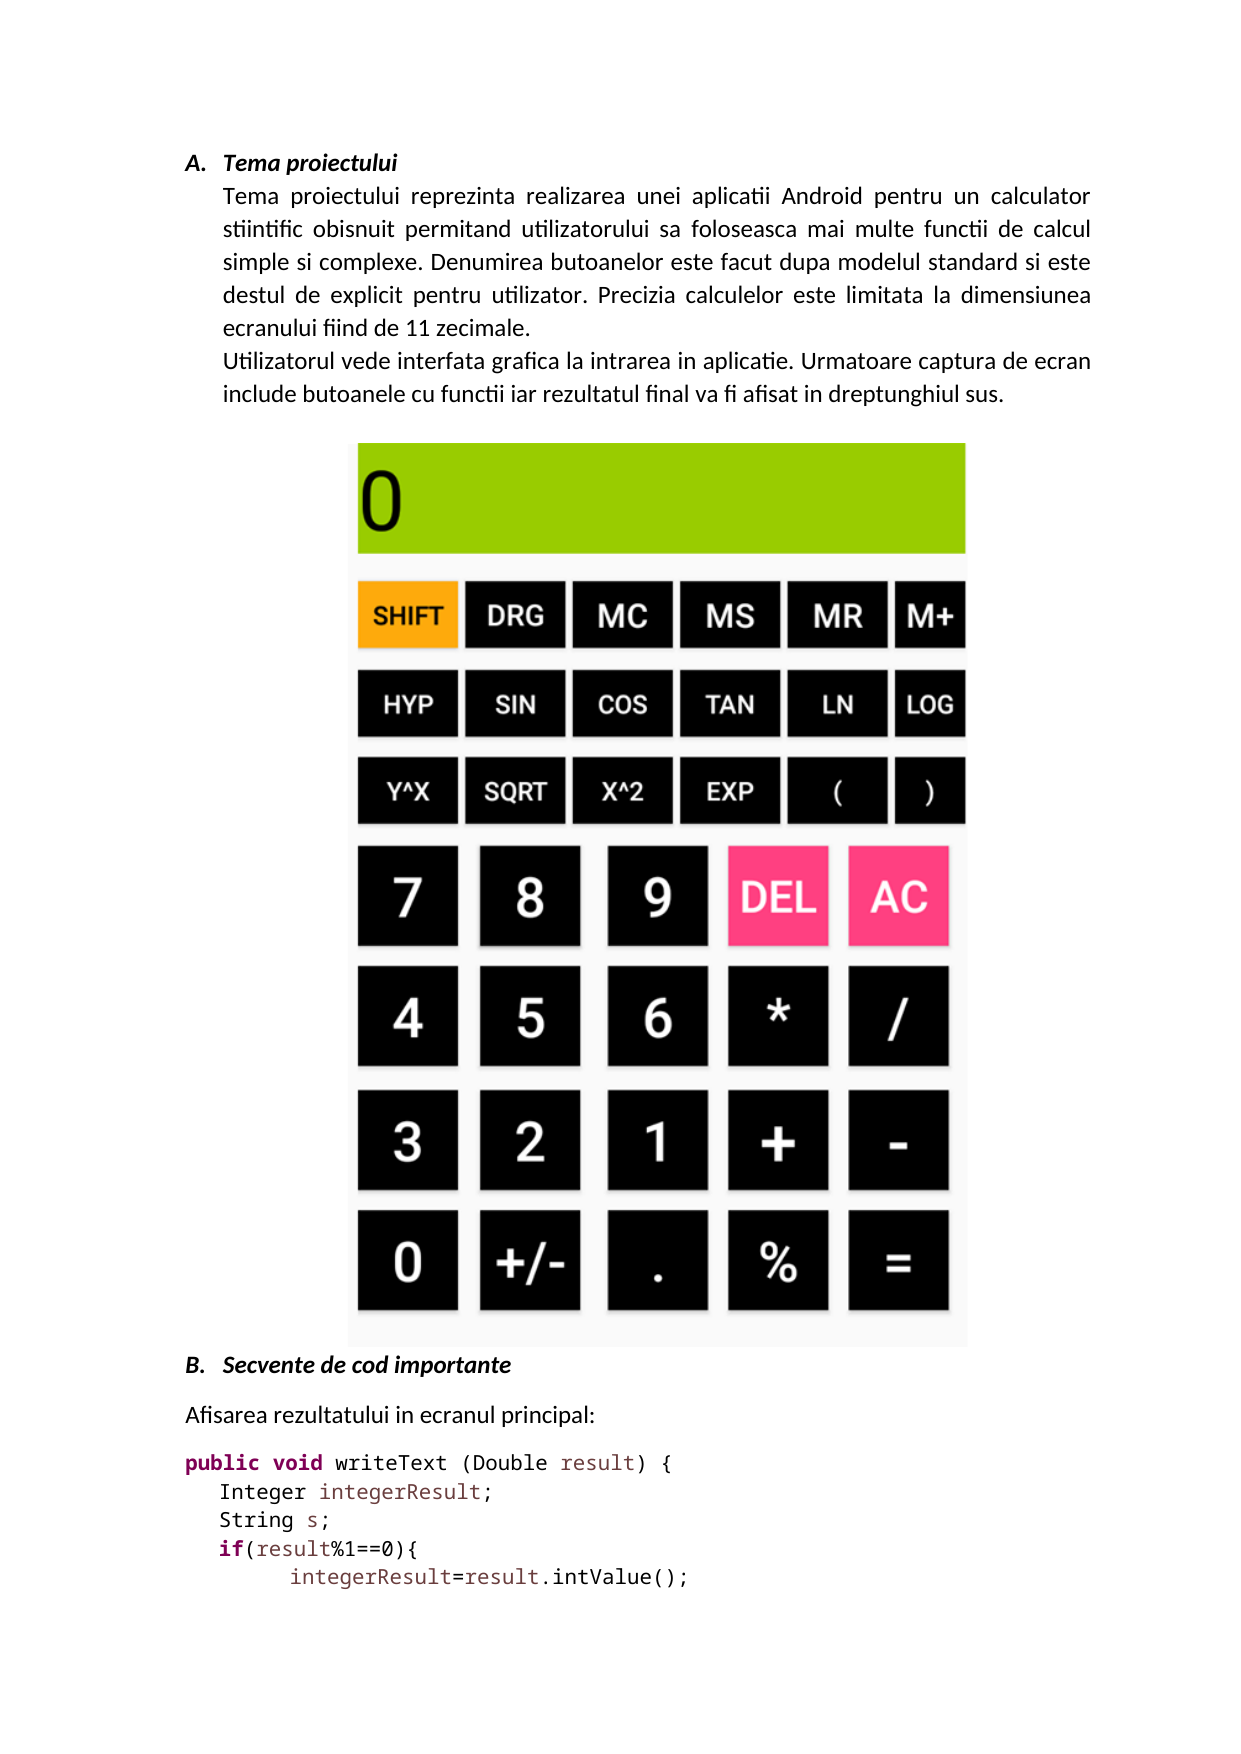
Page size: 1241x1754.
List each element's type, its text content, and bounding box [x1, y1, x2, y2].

text Afisarea rezultatului in ecranul principal: [185, 1399, 1093, 1429]
list Secvente de cod importante [185, 1349, 1093, 1380]
text public void writeText (Double result) { [148, 1448, 1093, 1477]
text integerResult=result.intValue(); [148, 1562, 1093, 1591]
text String s; [148, 1505, 1093, 1534]
list Utilizatorul vede interfata grafica la intrarea in aplicatie. Urmatoare captura de ecran include butoanele cu functii iar rezultatul final va fi afisat in dreptunghiul sus. [223, 345, 1093, 408]
text Integer integerResult; [148, 1477, 1093, 1505]
text if(result%1==0){ [148, 1534, 1093, 1562]
picture [347, 443, 968, 1347]
list Tema proiectului [185, 148, 1093, 178]
list Tema proiectului reprezinta realizarea unei aplicatii Android pentru un calculator stiintific obisnuit permitand utilizatorului sa foloseasca mai multe functii de calcul simple si complexe. Denumirea butoanelor este facut dupa modelul standard si este destul de explicit pentru utilizator. Precizia calculelor este limitata la dimensiunea ecranului fiind de 11 zecimale. [223, 181, 1093, 343]
